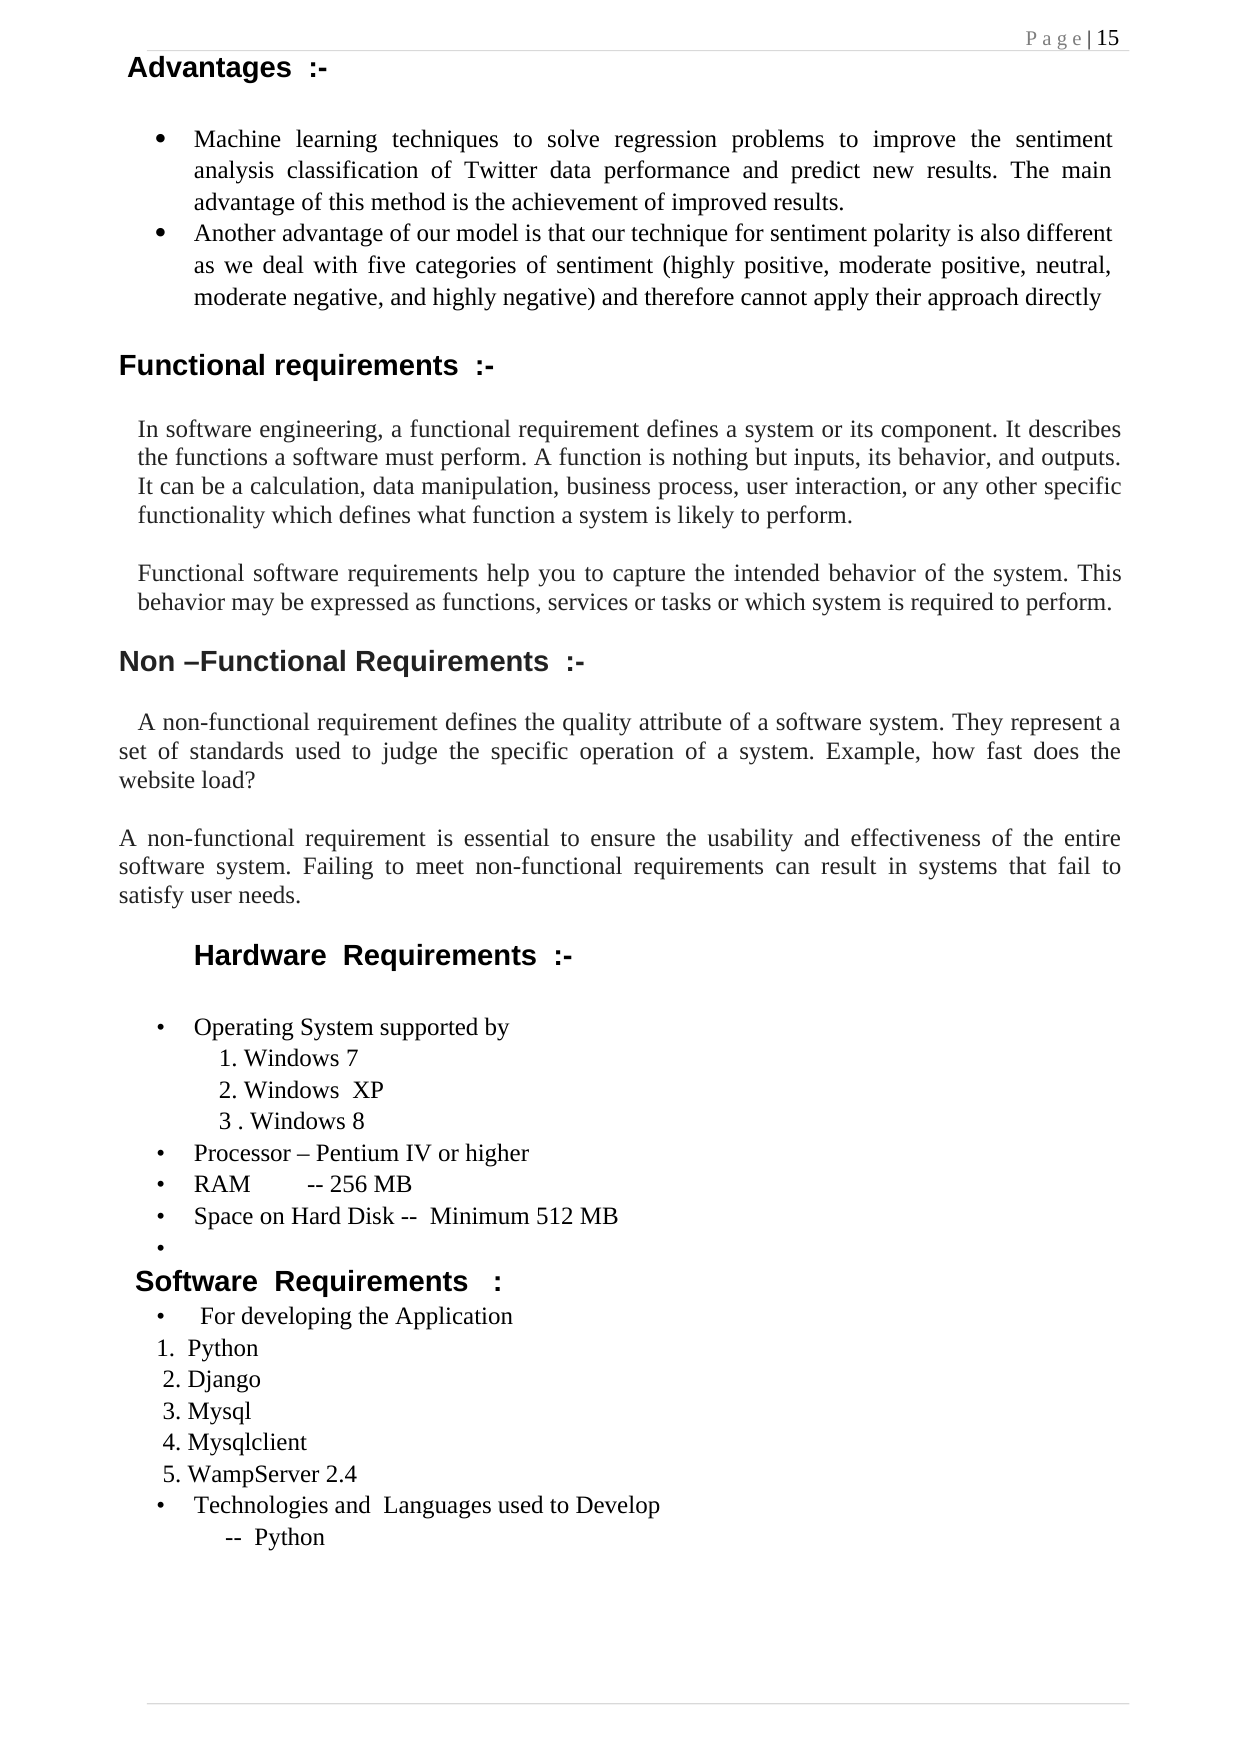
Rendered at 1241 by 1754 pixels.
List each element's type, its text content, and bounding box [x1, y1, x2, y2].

text 2. Windows XP [194, 1075, 1113, 1104]
list Machine learning techniques to solve regression problems to improve the sentiment analysis classification of Twitter data performance and predict new results. The main advantage of this method is the achievement of improved results. [156, 124, 1113, 216]
text 3. Mysql [119, 1396, 1113, 1424]
text Software Requirements : [119, 1264, 1113, 1298]
text 4. Mysqlclient [119, 1427, 1113, 1456]
text 1. Python [119, 1333, 1113, 1361]
text 3 . Windows 8 [194, 1106, 1113, 1135]
text In software engineering, a functional requirement defines a system or its component. It describes the functions a software must perform. A function is nothing but inputs, its behavior, and outputs. It can be a calculation, data manipulation, business process, user interaction, or any other specific functionality which defines what function a system is likely to perform. [137, 414, 1122, 529]
text -- Python [119, 1522, 1113, 1551]
text Functional software requirements help you to capture the intended behavior of the system. This behavior may be expressed as functions, services or tasks or which system is required to perform. [137, 558, 1122, 615]
text Non –Functional Requirements :- [119, 644, 1122, 678]
list For developing the Application [156, 1301, 1113, 1330]
text Hardware Requirements :- [194, 938, 1113, 972]
list Processor – Pentium IV or higher [156, 1138, 1113, 1167]
text Advantages :- [119, 50, 1113, 83]
list RAM -- 256 MB [156, 1169, 1113, 1198]
text 5. WampServer 2.4 [119, 1459, 1113, 1488]
list Technologies and Languages used to Develop [156, 1491, 1113, 1519]
list Operating System supported by [156, 1012, 1113, 1041]
list Space on Hard Disk -- Minimum 512 MB [156, 1201, 1113, 1230]
text 2. Django [119, 1364, 1113, 1393]
text 1. Windows 7 [194, 1043, 1113, 1072]
text A non-functional requirement is essential to ensure the usability and effectiveness of the entire software system. Failing to meet non-functional requirements can result in systems that fail to satisfy user needs. [119, 823, 1122, 909]
text A non-functional requirement defines the quality attribute of a software system. They represent a set of standards used to judge the specific operation of a system. Example, how fast does the website load? [119, 707, 1122, 793]
list Another advantage of our model is that our technique for sentiment polarity is also different as we deal with five categories of sentiment (highly positive, moderate positive, neutral, moderate negative, and highly negative) and therefore cannot apply their approach directly [156, 218, 1113, 310]
text Functional requirements :- [119, 348, 1113, 381]
